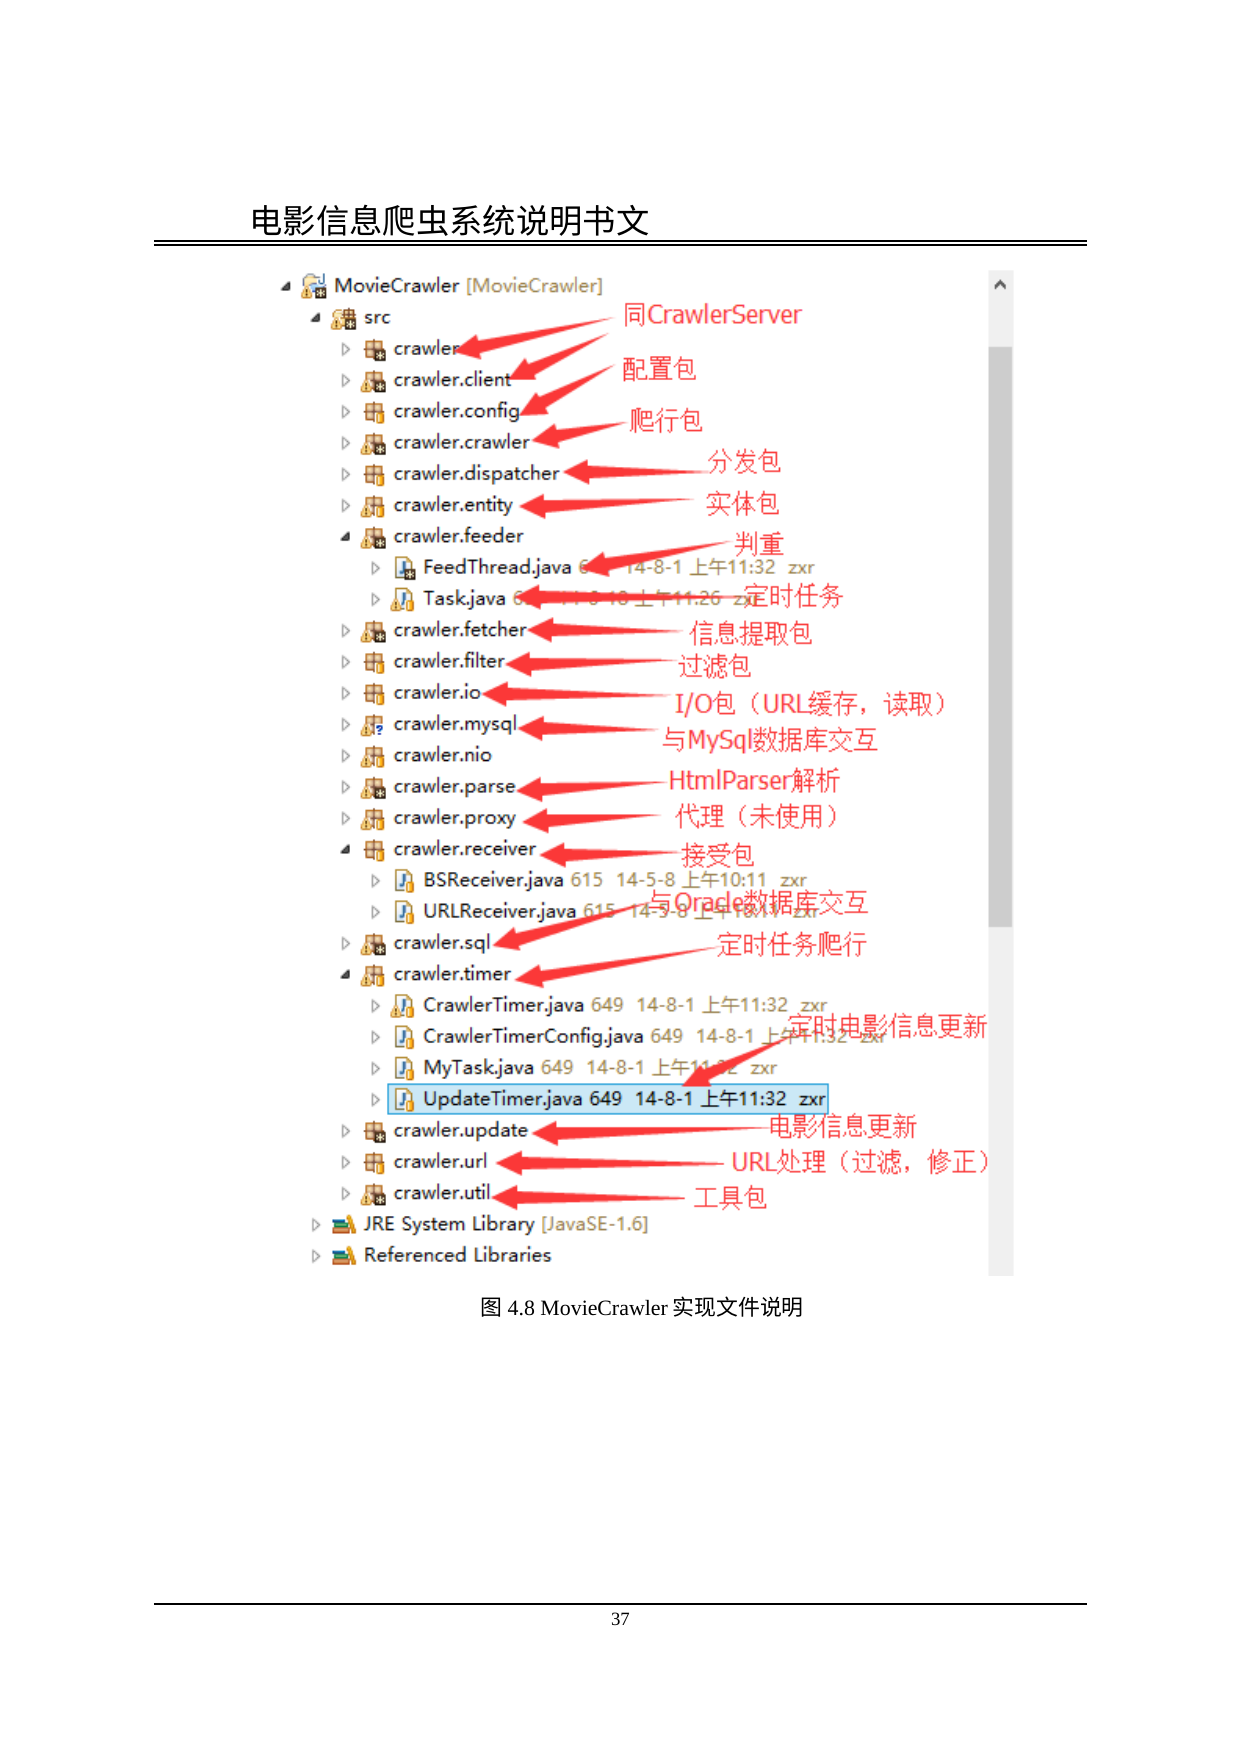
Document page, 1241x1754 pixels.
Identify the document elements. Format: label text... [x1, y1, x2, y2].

picture [267, 269, 1017, 1276]
text 图 4.8 MovieCrawler实现文件说明 [153, 1290, 1087, 1322]
